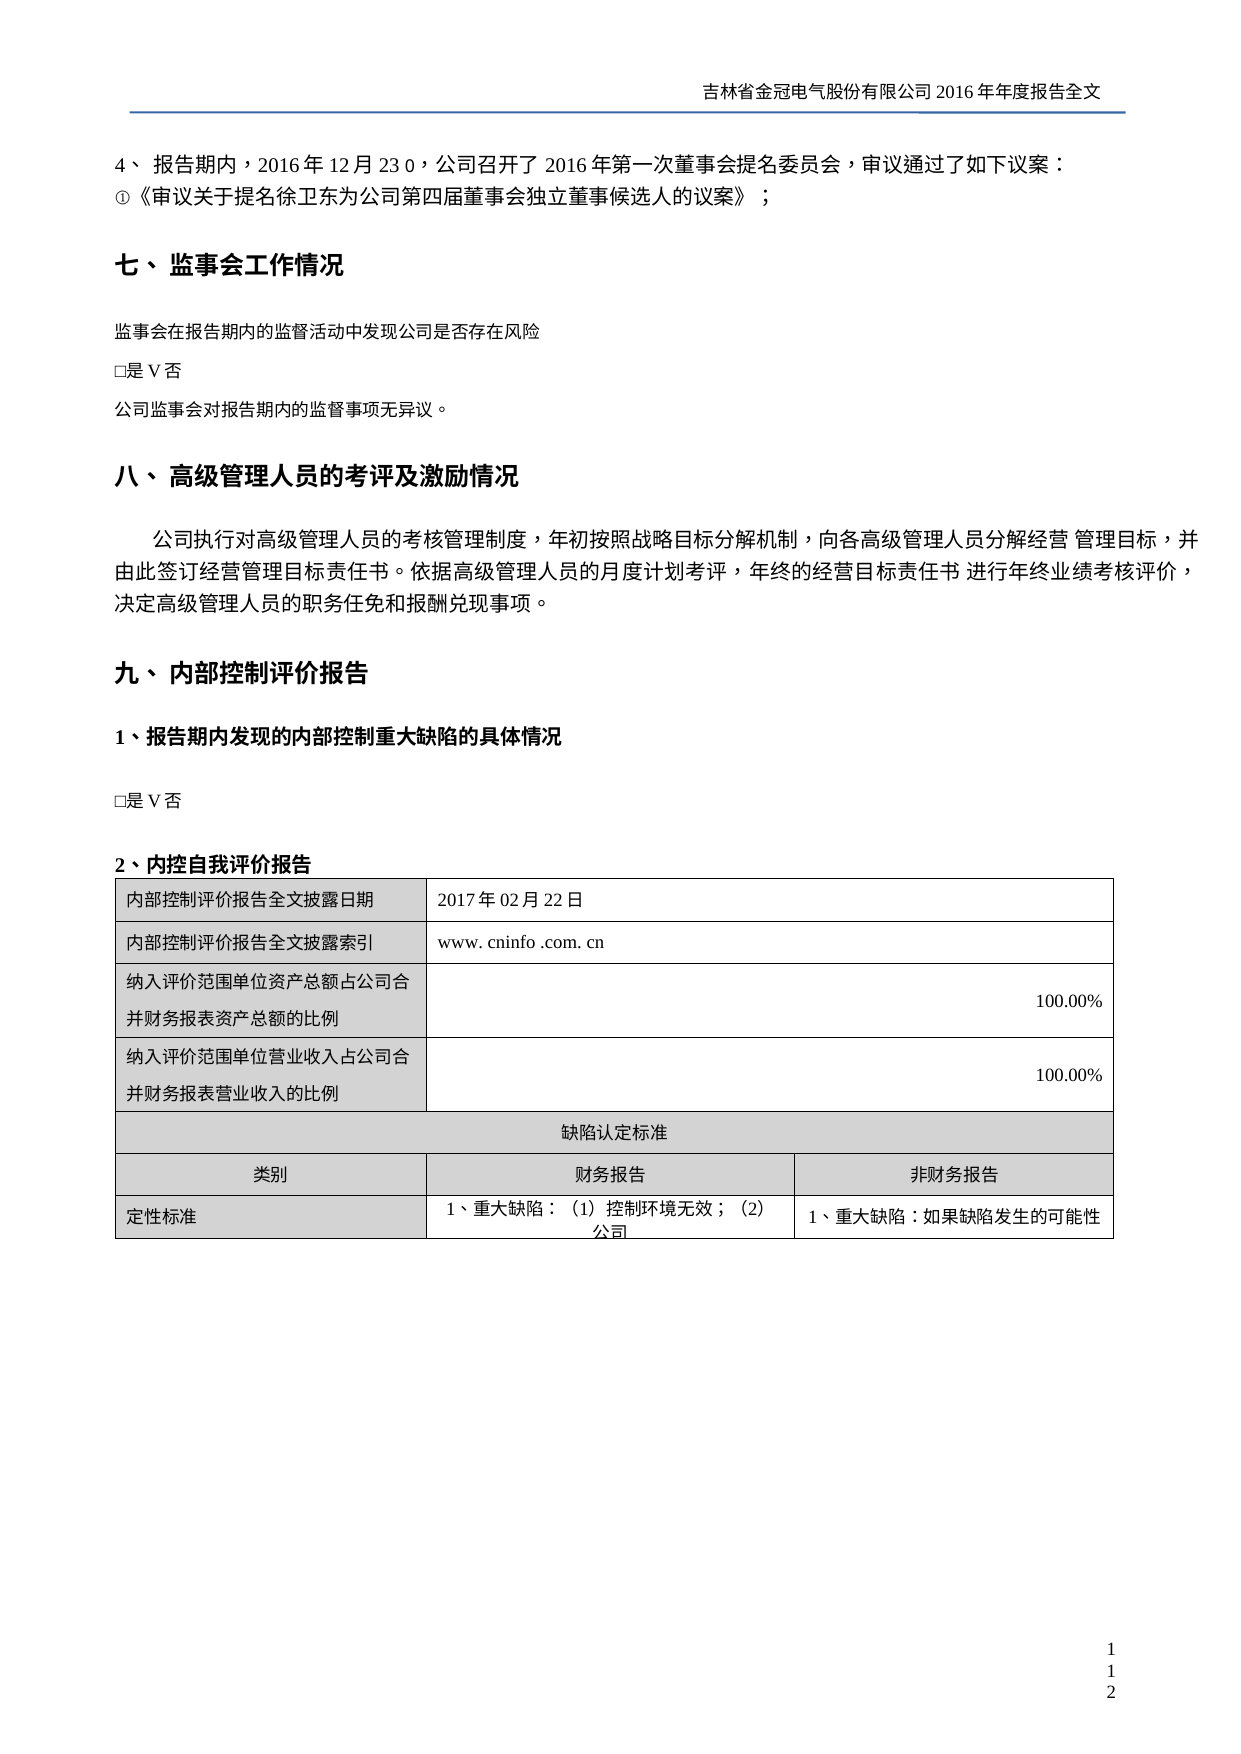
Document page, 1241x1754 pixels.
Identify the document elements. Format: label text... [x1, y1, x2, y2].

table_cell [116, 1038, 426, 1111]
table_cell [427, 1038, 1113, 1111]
text 七、 监事会工作情况 [114, 248, 1199, 282]
text 九、 内部控制评价报告 [114, 655, 1199, 689]
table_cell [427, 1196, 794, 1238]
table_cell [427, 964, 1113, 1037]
text 监事会在报告期内的监督活动中发现公司是否存在风险 [114, 319, 1199, 344]
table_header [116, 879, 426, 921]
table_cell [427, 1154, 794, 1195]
text 4、 报告期内，2016年12月23 0，公司召开了 2016年第一次董事会提名委员会，审议通过了如下议案： [114, 147, 1199, 178]
text ①《审议关于提名徐卫东为公司第四届董事会独立董事候选人的议案》； [114, 178, 1199, 211]
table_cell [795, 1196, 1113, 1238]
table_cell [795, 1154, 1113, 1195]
text 2、内控自我评价报告 [114, 850, 1199, 878]
text 公司监事会对报告期内的监督事项无异议。 [114, 397, 1199, 421]
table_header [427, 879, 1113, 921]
text 公司执行对高级管理人员的考核管理制度，年初按照战略目标分解机制，向各高级管理人员分解经营 管理目标，并由此签订经营管理目标责任书。依据高级管理人员的月度计划考评，年终的经营目标责任书 进行年终业绩考核评价，决定高级管理人员的职务任免和报酬兑现事项。 [114, 522, 1199, 618]
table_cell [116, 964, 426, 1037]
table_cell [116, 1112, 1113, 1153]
text □是V否 [114, 788, 1199, 812]
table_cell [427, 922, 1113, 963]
text 八、 高级管理人员的考评及激励情况 [114, 459, 1199, 493]
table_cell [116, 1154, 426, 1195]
text 1、报告期内发现的内部控制重大缺陷的具体情况 [114, 719, 1199, 751]
text □是V否 [114, 358, 1199, 382]
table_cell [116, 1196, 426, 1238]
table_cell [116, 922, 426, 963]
